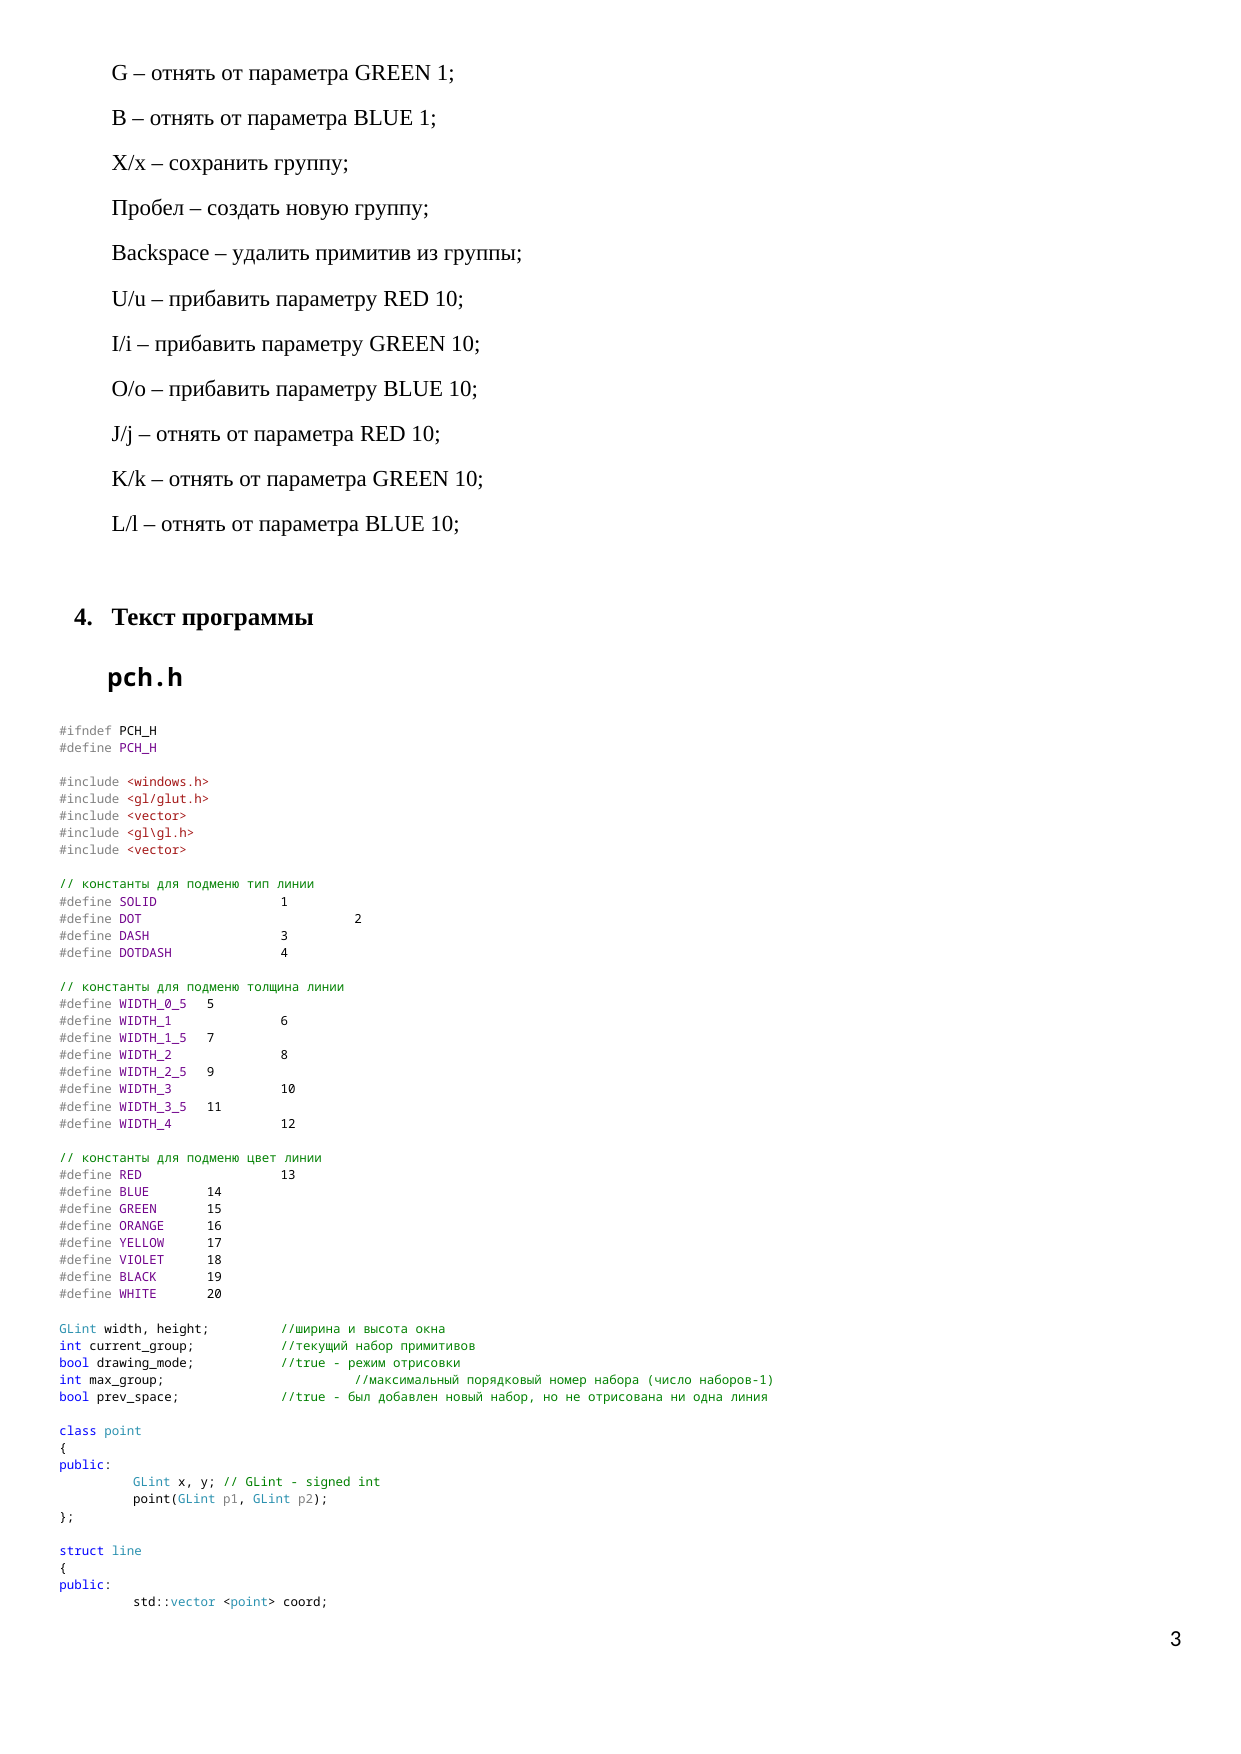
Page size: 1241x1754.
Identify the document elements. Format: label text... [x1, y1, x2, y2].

text #define WHITE 20 [59, 1286, 1181, 1303]
text #include <vector> [59, 807, 1181, 824]
text int current_group; //текущий набор примитивов [59, 1337, 1181, 1354]
text #define WIDTH_3_5 11 [59, 1098, 1181, 1115]
text X/x – сохранить группу; [111, 149, 1181, 176]
text #define PCH_H [59, 739, 1181, 756]
text { [59, 1559, 1181, 1576]
text #define WIDTH_2_5 9 [59, 1063, 1181, 1081]
text { [59, 1439, 1181, 1456]
text B – отнять от параметра BLUE 1; [111, 104, 1181, 131]
text #ifndef PCH_H [59, 722, 1181, 739]
text #include <vector> [59, 841, 1181, 858]
text #define WIDTH_4 12 [59, 1115, 1181, 1132]
text int max_group; //максимальный порядковый номер набора (число наборов-1) [59, 1371, 1181, 1388]
text pch.h [59, 659, 1181, 693]
text #define VIOLET 18 [59, 1251, 1181, 1268]
text std::vector <point> coord; [59, 1593, 1181, 1610]
text #define GREEN 15 [59, 1200, 1181, 1217]
text U/u – прибавить параметру RED 10; [111, 284, 1181, 311]
text class point [59, 1422, 1181, 1439]
text G – отнять от параметра GREEN 1; [111, 59, 1181, 85]
text #define RED 13 [59, 1166, 1181, 1183]
text #define WIDTH_1 6 [59, 1012, 1181, 1029]
text #include <gl/glut.h> [59, 790, 1181, 807]
text #define BLACK 19 [59, 1268, 1181, 1286]
text J/j – отнять от параметра RED 10; [111, 420, 1181, 446]
text }; [59, 1508, 1181, 1525]
text point(GLint p1, GLint p2); [59, 1491, 1181, 1508]
text GLint width, height; //ширина и высота окна [59, 1320, 1181, 1337]
text // константы для подменю тип линии [59, 876, 1181, 893]
text bool prev_space; //true - был добавлен новый набор, но не отрисована ни одна линия [59, 1388, 1181, 1405]
text public: [59, 1456, 1181, 1473]
text I/i – прибавить параметру GREEN 10; [111, 330, 1181, 356]
list Текст программы [74, 602, 1181, 631]
text L/l – отнять от параметра BLUE 10; [111, 510, 1181, 536]
text #define DOTDASH 4 [59, 944, 1181, 961]
text #define ORANGE 16 [59, 1217, 1181, 1234]
text #define SOLID 1 [59, 893, 1181, 910]
text #define WIDTH_1_5 7 [59, 1029, 1181, 1046]
text Пробел – создать новую группу; [111, 194, 1181, 221]
text #define WIDTH_0_5 5 [59, 995, 1181, 1012]
text #define BLUE 14 [59, 1183, 1181, 1200]
text #define DASH 3 [59, 927, 1181, 944]
text GLint x, y; // GLint - signed int [59, 1473, 1181, 1491]
text bool drawing_mode; //true - режим отрисовки [59, 1354, 1181, 1371]
text #define WIDTH_2 8 [59, 1046, 1181, 1063]
text Backspace – удалить примитив из группы; [111, 239, 1181, 266]
text public: [59, 1576, 1181, 1593]
text #define YELLOW 17 [59, 1234, 1181, 1251]
text struct line [59, 1542, 1181, 1559]
text O/o – прибавить параметру BLUE 10; [111, 375, 1181, 401]
text #include <windows.h> [59, 773, 1181, 790]
text K/k – отнять от параметра GREEN 10; [111, 465, 1181, 491]
text // константы для подменю толщина линии [59, 978, 1181, 995]
text #define WIDTH_3 10 [59, 1081, 1181, 1098]
text #define DOT 2 [59, 910, 1181, 927]
text // константы для подменю цвет линии [59, 1149, 1181, 1166]
text #include <gl\gl.h> [59, 824, 1181, 841]
